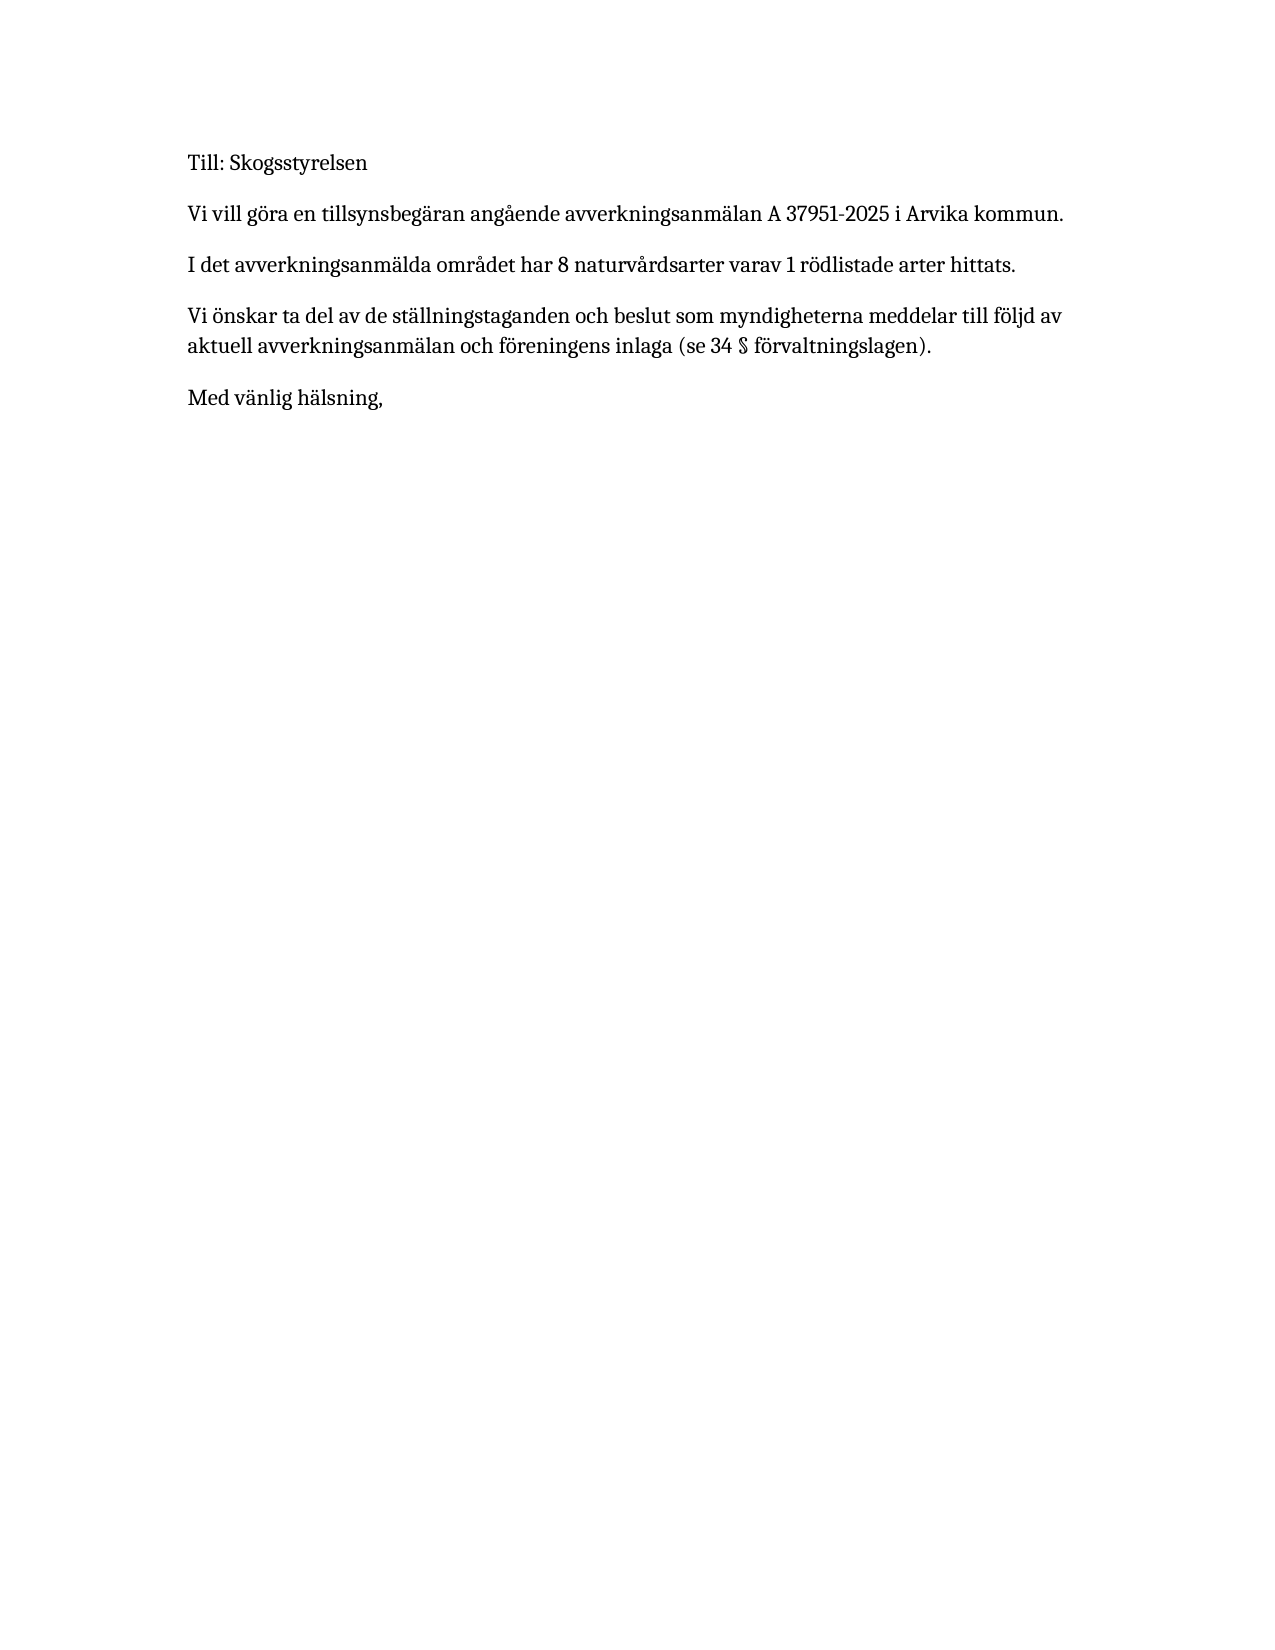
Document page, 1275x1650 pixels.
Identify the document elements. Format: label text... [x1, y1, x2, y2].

text Vi önskar ta del av de ställningstaganden och beslut som myndigheterna meddelar till följd av aktuell avverkningsanmälan och föreningens inlaga (se 34 § förvaltningslagen). [187, 303, 1087, 360]
text Vi vill göra en tillsynsbegäran angående avverkningsanmälan A 37951-2025 i Arvika kommun. [187, 201, 1087, 227]
text Till: Skogsstyrelsen [187, 150, 1087, 176]
text I det avverkningsanmälda området har 8 naturvårdsarter varav 1 rödlistade arter hittats. [187, 252, 1087, 278]
text Med vänlig hälsning, [187, 384, 1087, 441]
